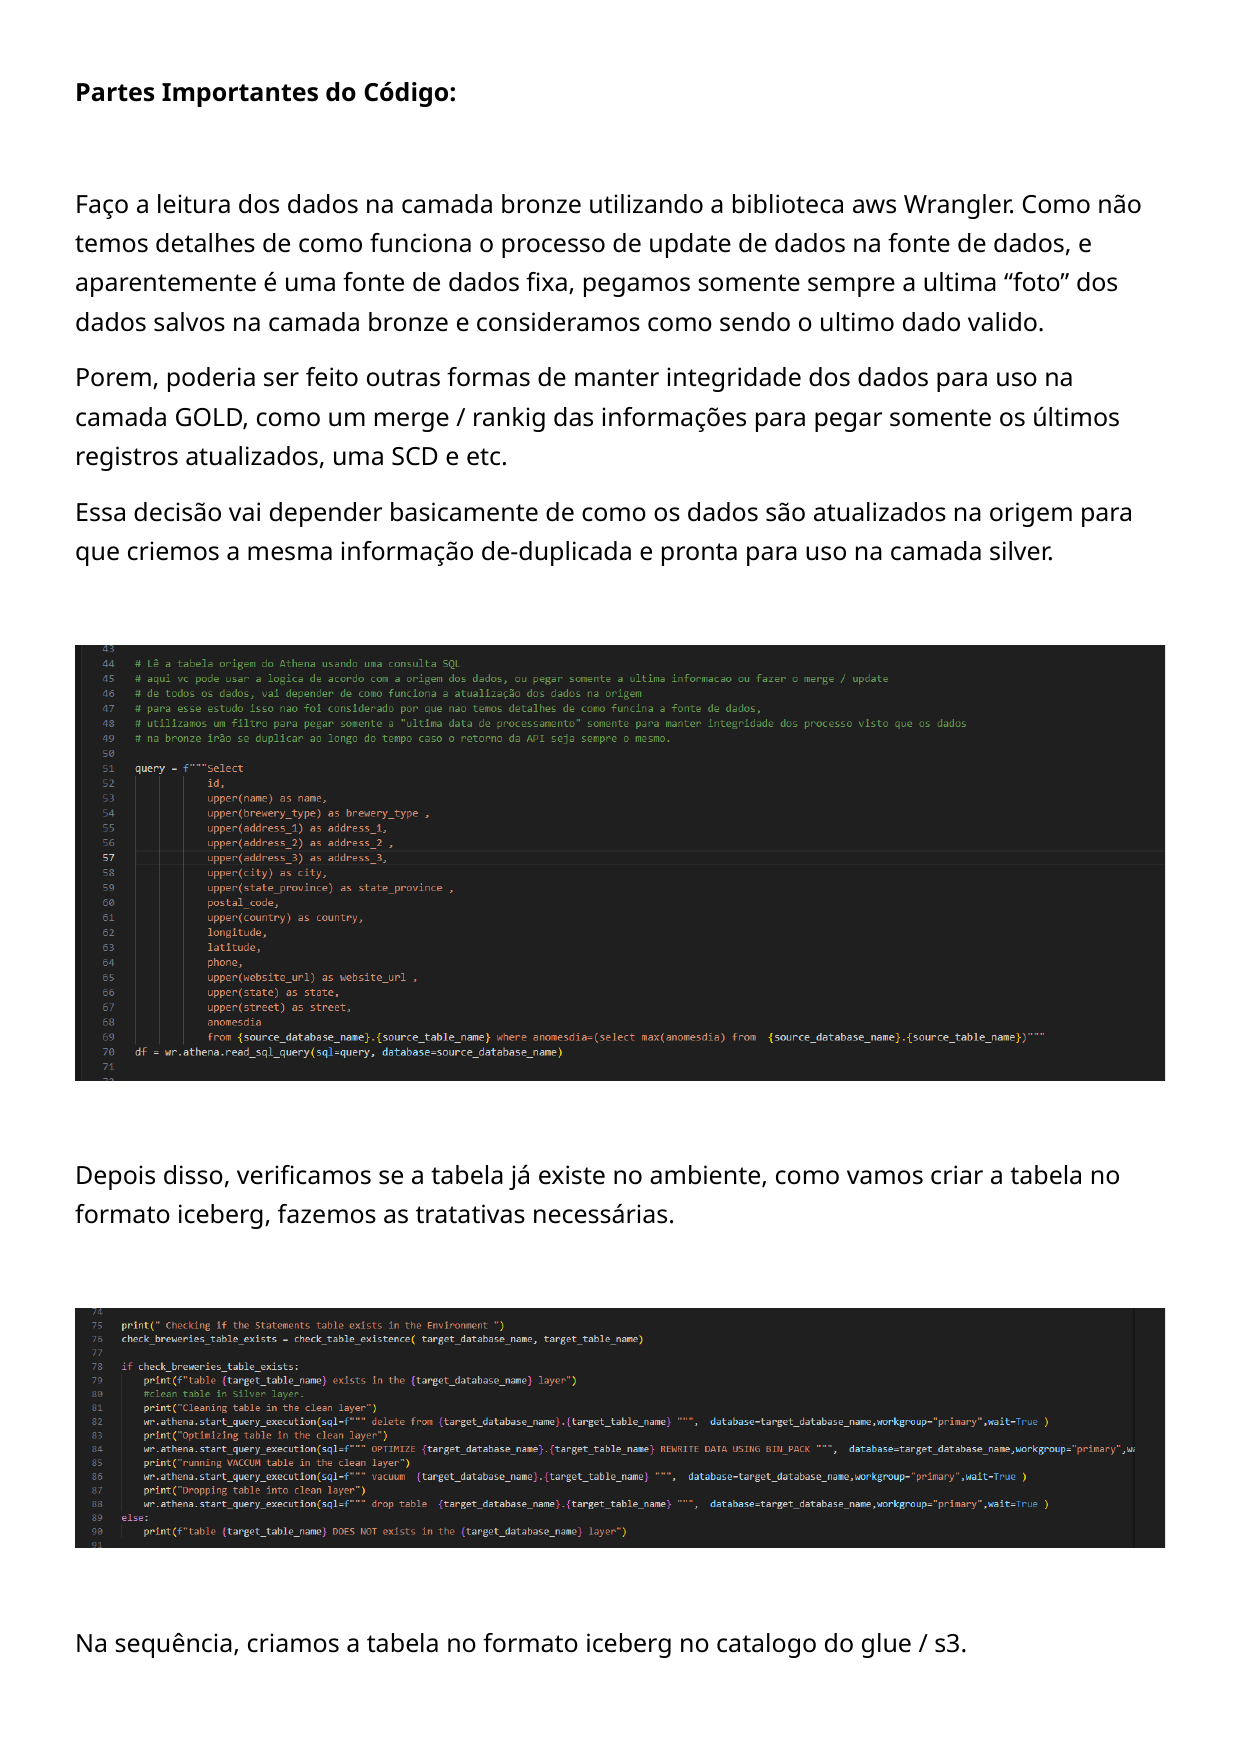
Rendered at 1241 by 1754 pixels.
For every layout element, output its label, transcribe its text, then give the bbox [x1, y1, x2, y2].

text Essa decisão vai depender basicamente de como os dados são atualizados na origem para que criemos a mesma informação de-duplicada e pronta para uso na camada silver. [75, 494, 1165, 567]
text Porem, poderia ser feito outras formas de manter integridade dos dados para uso na camada GOLD, como um merge / rankig das informações para pegar somente os últimos registros atualizados, uma SCD e etc. [75, 360, 1165, 472]
picture [75, 645, 1166, 1081]
text Na sequência, criamos a tabela no formato iceberg no catalogo do glue / s3. [75, 1626, 1165, 1659]
text Depois disso, verificamos se a tabela já existe no ambiente, como vamos criar a tabela no formato iceberg, fazemos as tratativas necessárias. [75, 1158, 1165, 1231]
picture [75, 1308, 1166, 1548]
text Partes Importantes do Código: [75, 75, 1165, 109]
text Faço a leitura dos dados na camada bronze utilizando a biblioteca aws Wrangler. Como não temos detalhes de como funciona o processo de update de dados na fonte de dados, e aparentemente é uma fonte de dados fixa, pegamos somente sempre a ultima “foto” dos dados salvos na camada bronze e consideramos como sendo o ultimo dado valido. [75, 187, 1165, 338]
